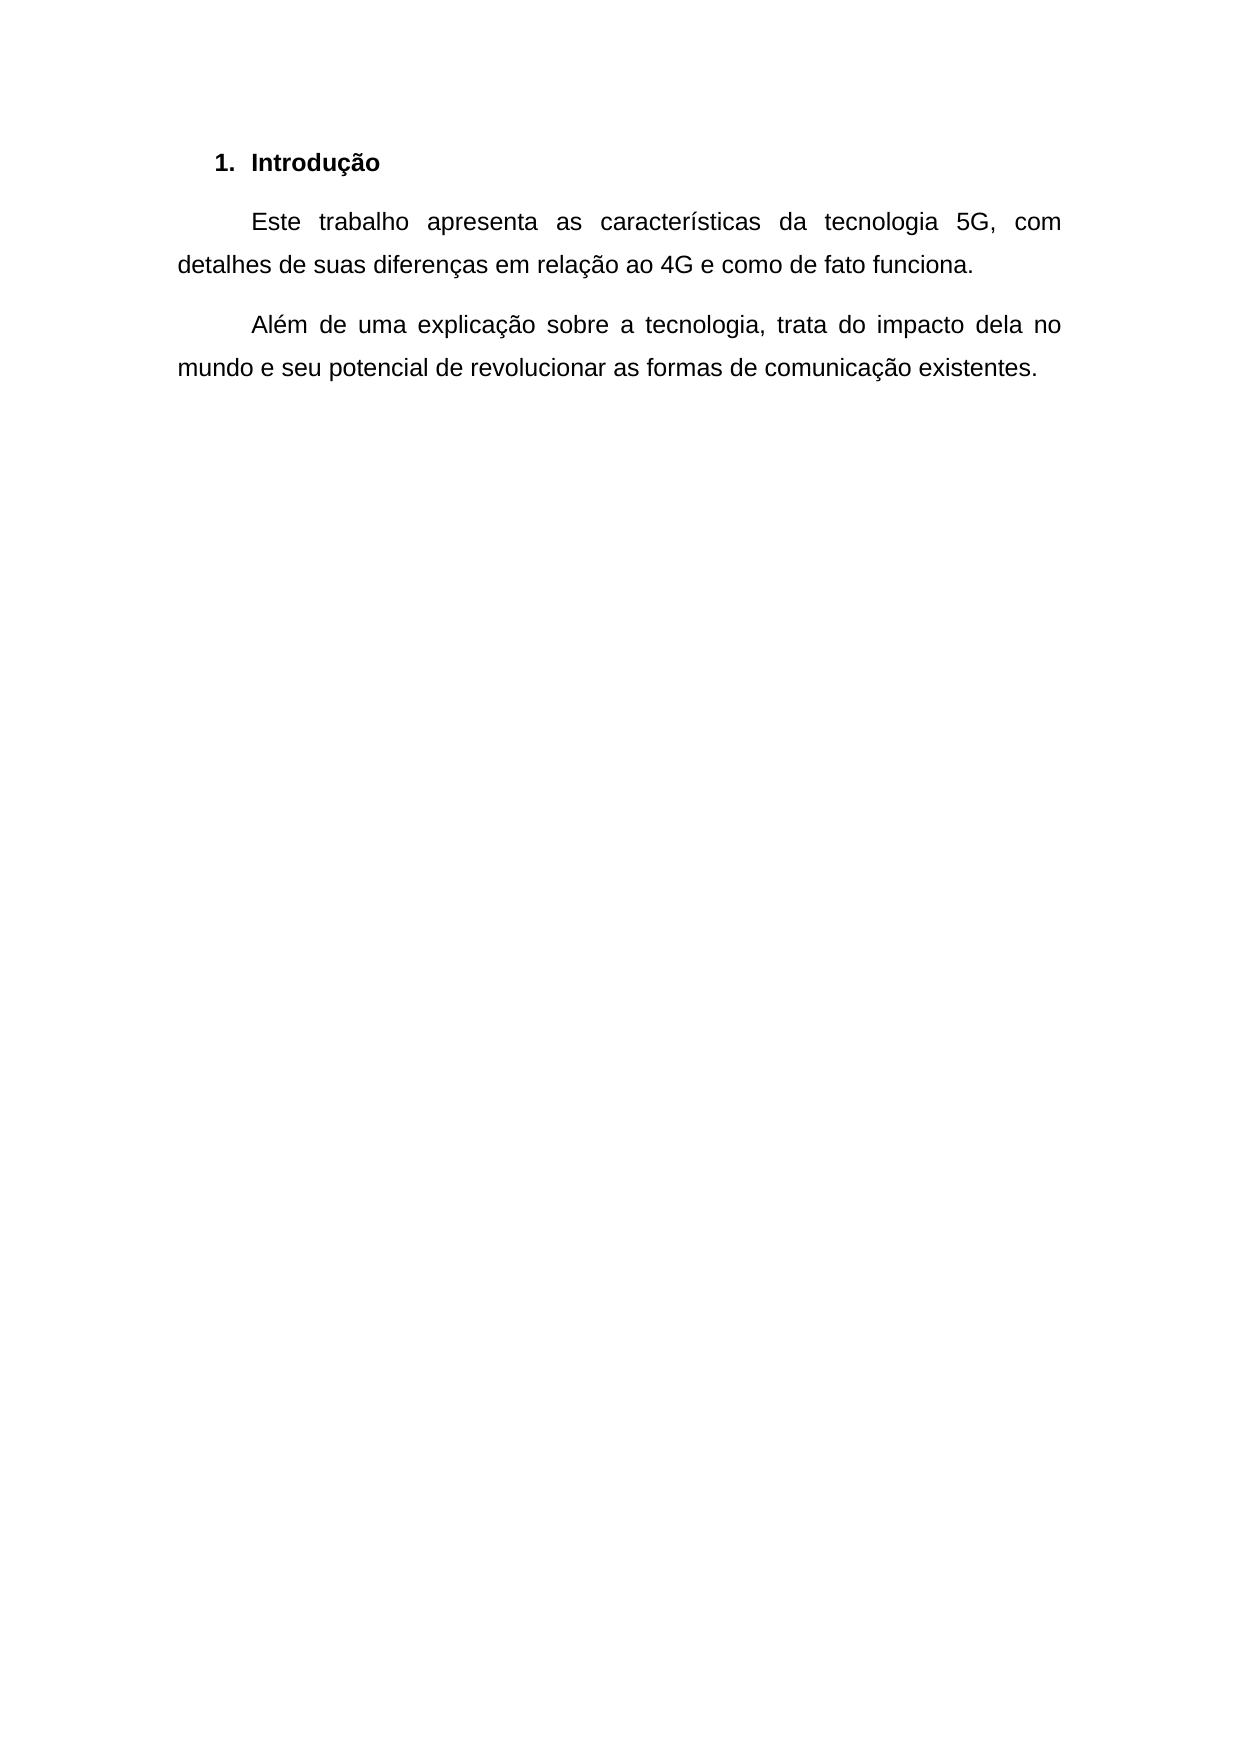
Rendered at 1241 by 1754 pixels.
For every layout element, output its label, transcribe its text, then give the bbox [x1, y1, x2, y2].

list Introdução [177, 148, 1063, 176]
text Este trabalho apresenta as características da tecnologia 5G, com detalhes de suas diferenças em relação ao 4G e como de fato funciona. [177, 207, 1063, 279]
text Além de uma explicação sobre a tecnologia, trata do impacto dela no mundo e seu potencial de revolucionar as formas de comunicação existentes. [177, 310, 1063, 382]
